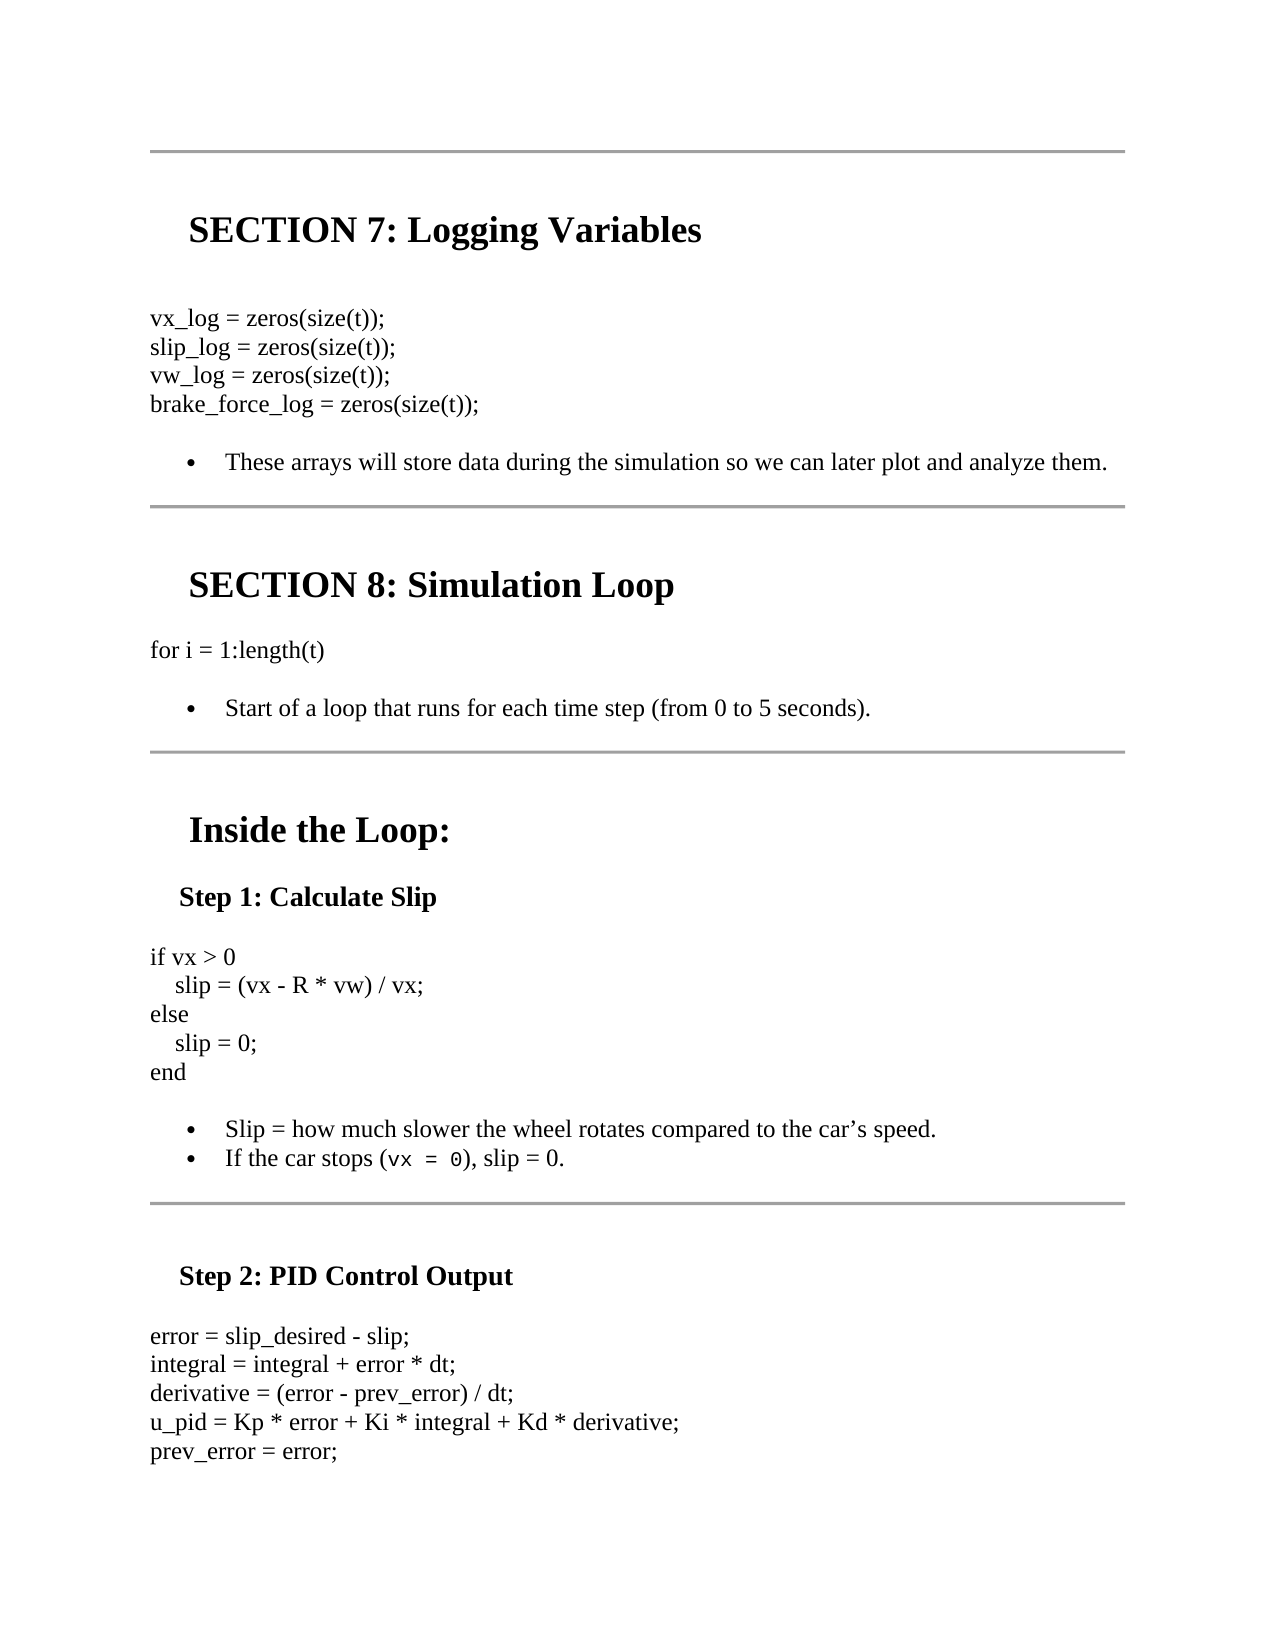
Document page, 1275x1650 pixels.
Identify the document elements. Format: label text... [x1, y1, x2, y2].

text for i = 1:length(t) [150, 635, 1125, 663]
text slip = (vx - R * vw) / vx; [150, 970, 1125, 999]
text if vx > 0 [150, 942, 1125, 970]
text vw_log = zeros(size(t)); [150, 361, 1125, 389]
list These arrays will store data during the simulation so we can later plot and analyze them. [187, 447, 1125, 476]
text end [150, 1057, 1125, 1085]
list Slip = how much slower the wheel rotates compared to the car’s speed. [187, 1114, 1125, 1143]
text slip_log = zeros(size(t)); [150, 332, 1125, 361]
text u_pid = Kp * error + Ki * integral + Kd * derivative; [150, 1407, 1125, 1436]
text 🔷 SECTION 7: Logging Variables [150, 207, 1125, 250]
text ✅ Step 1: Calculate Slip [150, 880, 1125, 912]
text brake_force_log = zeros(size(t)); [150, 389, 1125, 418]
list If the car stops (vx = 0), slip = 0. [187, 1143, 1125, 1173]
text slip = 0; [150, 1028, 1125, 1057]
text else [150, 999, 1125, 1028]
text error = slip_desired - slip; [150, 1321, 1125, 1349]
text 🔹 Inside the Loop: [150, 808, 1125, 851]
text prev_error = error; [150, 1436, 1125, 1464]
text 🔷 SECTION 8: Simulation Loop [150, 562, 1125, 606]
list Start of a loop that runs for each time step (from 0 to 5 seconds). [187, 693, 1125, 721]
text derivative = (error - prev_error) / dt; [150, 1378, 1125, 1407]
text integral = integral + error * dt; [150, 1349, 1125, 1378]
text vx_log = zeros(size(t)); [150, 303, 1125, 332]
text ✅ Step 2: PID Control Output [150, 1259, 1125, 1292]
